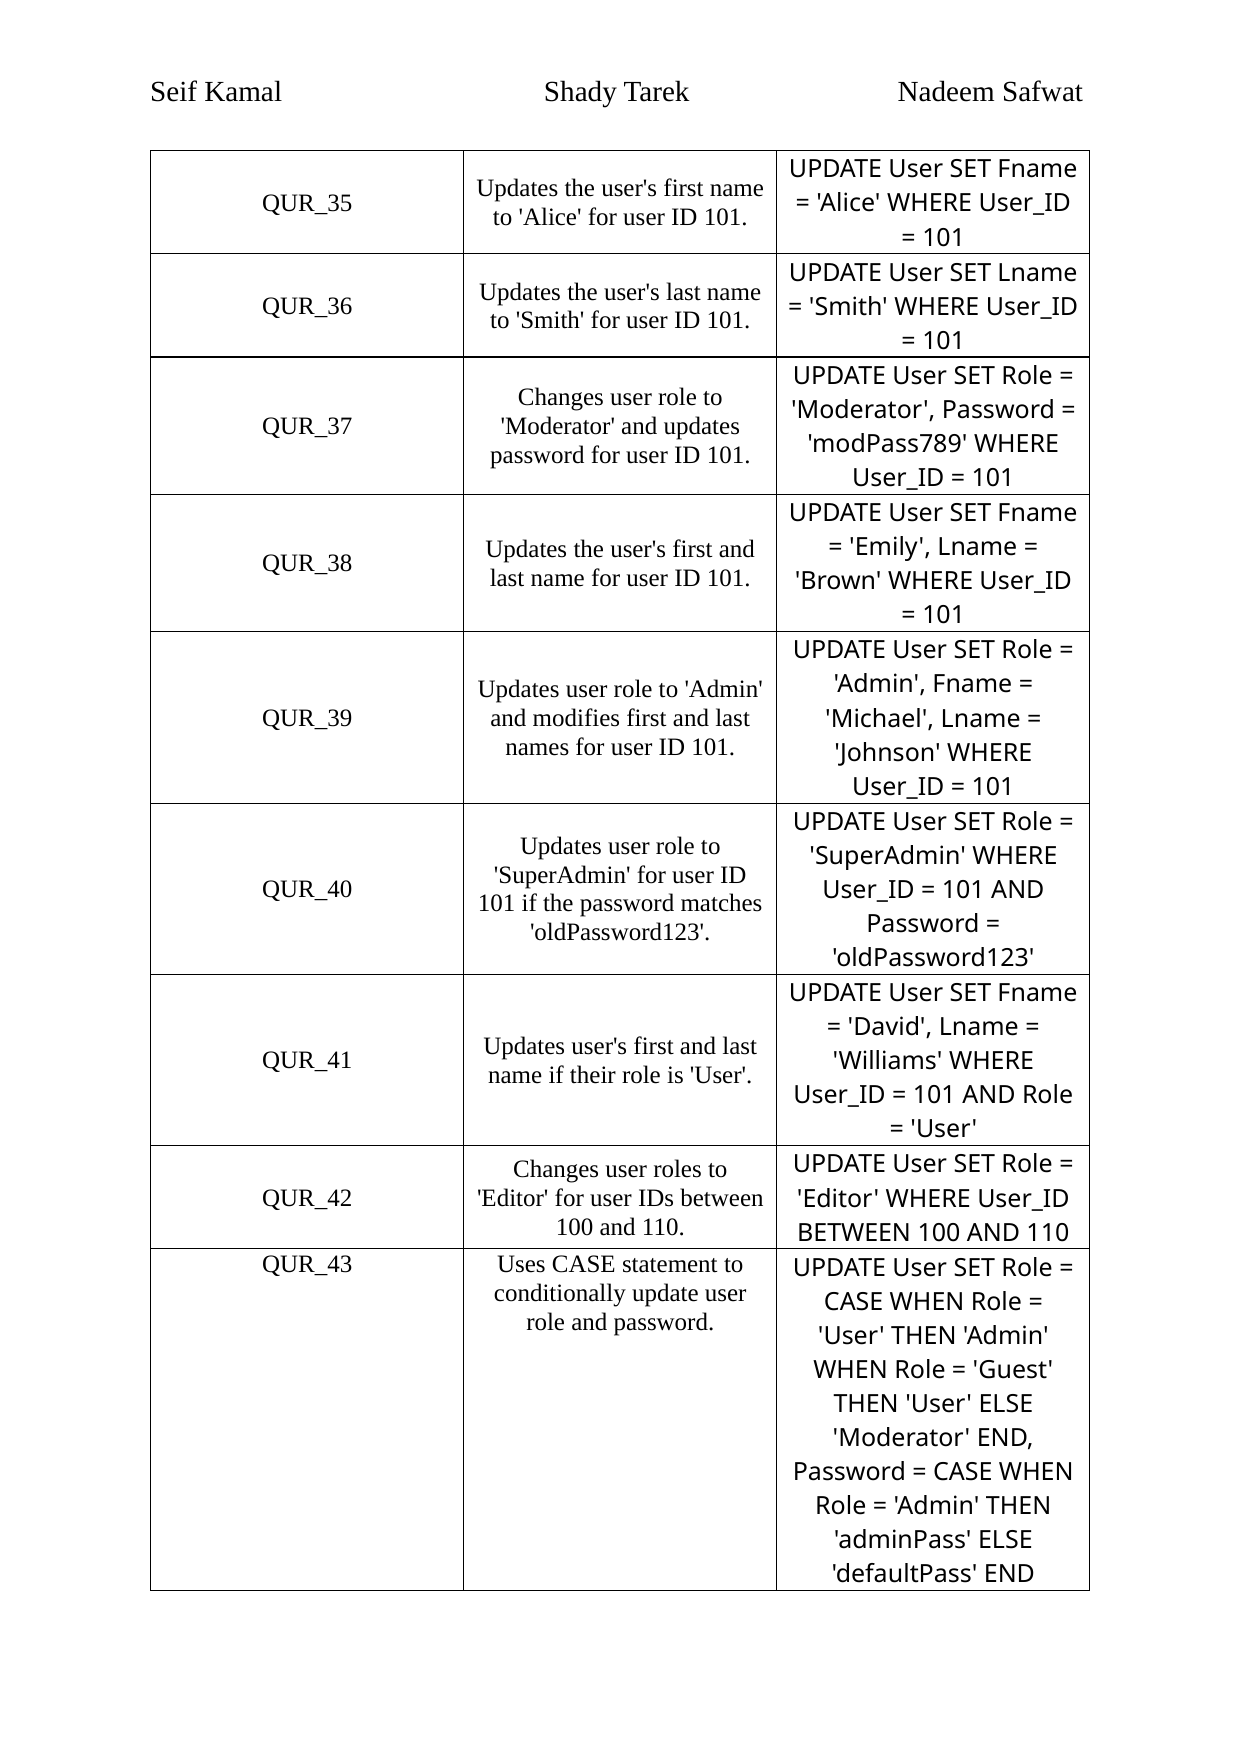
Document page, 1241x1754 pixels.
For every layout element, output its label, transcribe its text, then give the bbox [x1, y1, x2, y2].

table_cell QUR_35 [151, 151, 463, 253]
table_cell QUR_38 [151, 495, 463, 631]
table_cell Changes user roles to 'Editor' for user IDs between 100 and 110. [464, 1146, 776, 1248]
table_cell Updates the user's first name to 'Alice' for user ID 101. [464, 151, 776, 253]
table_cell UPDATE User SET Fname = 'Emily', Lname = 'Brown' WHERE User_ID = 101 [777, 495, 1089, 631]
table_cell UPDATE User SET Role = 'Editor' WHERE User_ID BETWEEN 100 AND 110 [777, 1146, 1089, 1248]
table_cell QUR_37 [151, 358, 463, 494]
table_cell UPDATE User SET Role = 'SuperAdmin' WHERE User_ID = 101 AND Password = 'oldPassword123' [777, 804, 1089, 974]
table_cell Changes user role to 'Moderator' and updates password for user ID 101. [464, 358, 776, 494]
table_cell Updates user's first and last name if their role is 'User'. [464, 975, 776, 1145]
table_cell UPDATE User SET Role = 'Admin', Fname = 'Michael', Lname = 'Johnson' WHERE User_ID = 101 [777, 632, 1089, 802]
table_cell UPDATE User SET Fname = 'David', Lname = 'Williams' WHERE User_ID = 101 AND Role = 'User' [777, 975, 1089, 1145]
table_cell QUR_43 [151, 1249, 463, 1590]
table_cell QUR_39 [151, 632, 463, 802]
table_cell Updates user role to 'Admin' and modifies first and last names for user ID 101. [464, 632, 776, 802]
table_cell QUR_40 [151, 804, 463, 974]
table_cell Updates user role to 'SuperAdmin' for user ID 101 if the password matches 'oldPassword123'. [464, 804, 776, 974]
table_cell QUR_42 [151, 1146, 463, 1248]
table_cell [777, 1249, 1089, 1590]
table_cell QUR_36 [151, 254, 463, 356]
table_cell UPDATE User SET Lname = 'Smith' WHERE User_ID = 101 [777, 254, 1089, 356]
table_cell UPDATE User SET Role = 'Moderator', Password = 'modPass789' WHERE User_ID = 101 [777, 358, 1089, 494]
table_cell Updates the user's first and last name for user ID 101. [464, 495, 776, 631]
table_cell UPDATE User SET Fname = 'Alice' WHERE User_ID = 101 [777, 151, 1089, 253]
table_cell Updates the user's last name to 'Smith' for user ID 101. [464, 254, 776, 356]
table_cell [464, 1249, 776, 1590]
table_cell QUR_41 [151, 975, 463, 1145]
